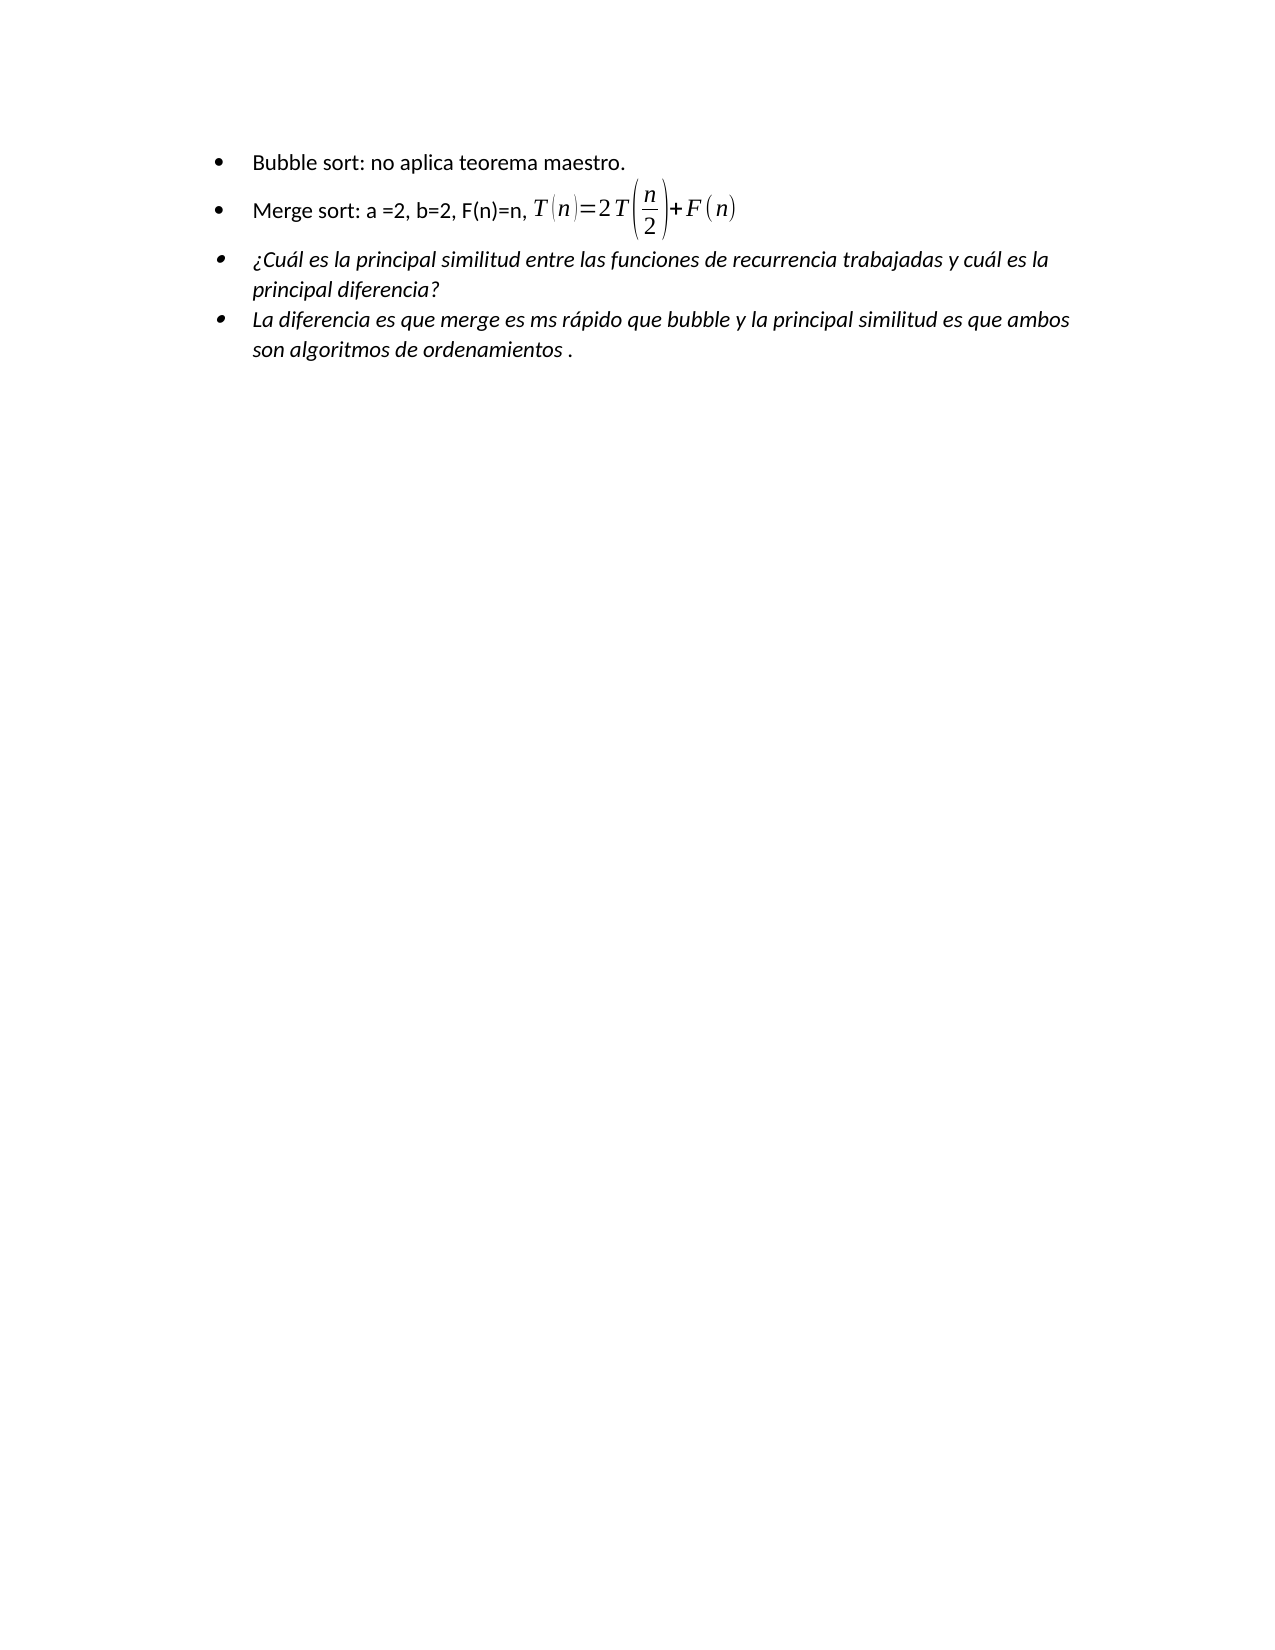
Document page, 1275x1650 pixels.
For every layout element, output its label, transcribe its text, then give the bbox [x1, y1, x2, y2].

list Merge sort: a =2, b=2, F(n)=n, [215, 178, 1098, 243]
list La diferencia es que merge es ms rápido que bubble y la principal similitud es que ambos son algoritmos de ordenamientos . [215, 305, 1098, 364]
list Bubble sort: no aplica teorema maestro. [215, 148, 1098, 176]
list ¿Cuál es la principal similitud entre las funciones de recurrencia trabajadas y cuál es la principal diferencia? [215, 245, 1098, 303]
